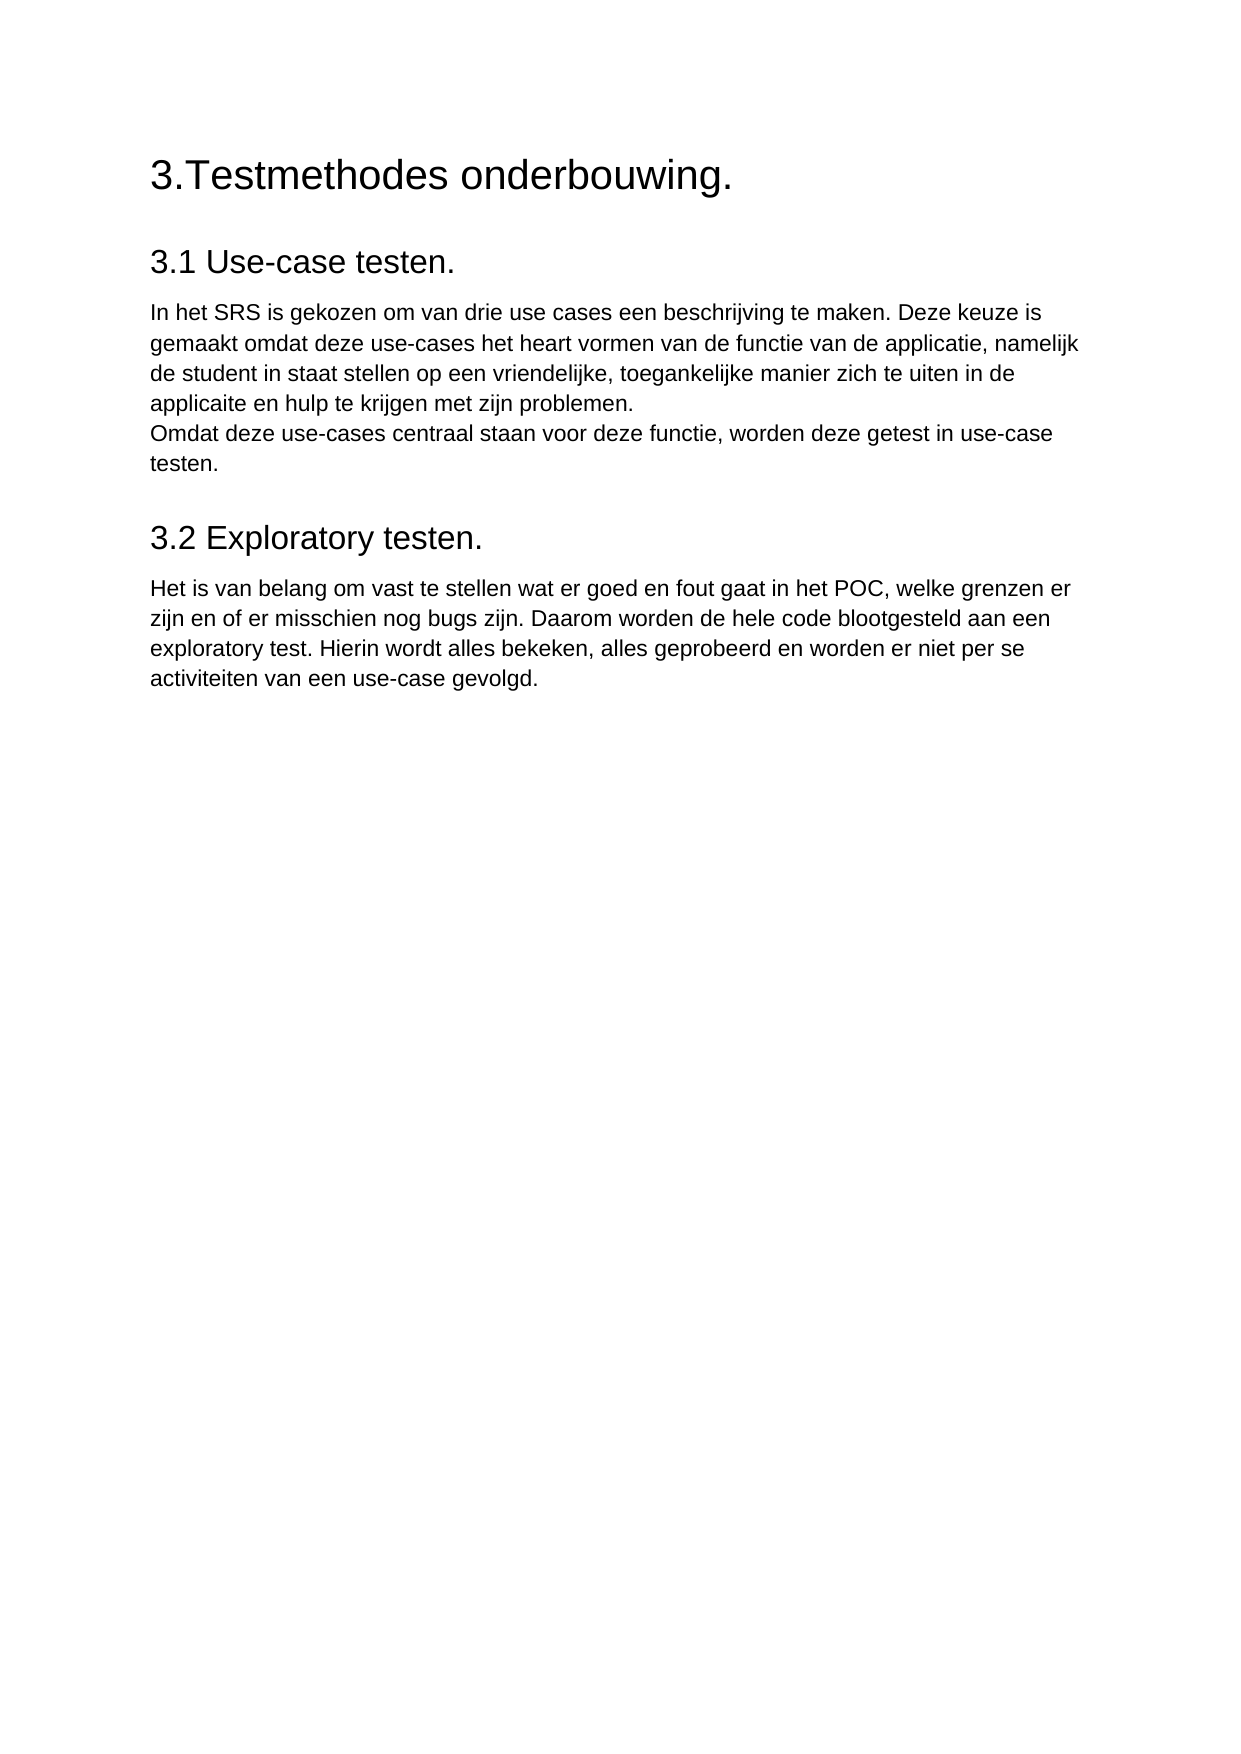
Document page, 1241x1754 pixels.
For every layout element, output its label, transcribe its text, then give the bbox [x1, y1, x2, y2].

subtitle 3.2 Exploratory testen. [150, 518, 1090, 556]
subtitle 3.Testmethodes onderbouwing. [150, 150, 1090, 198]
subtitle 3.1 Use-case testen. [150, 243, 1090, 281]
text In het SRS is gekozen om van drie use cases een beschrijving te maken. Deze keuze is gemaakt omdat deze use-cases het heart vormen van de functie van de applicatie, namelijk de student in staat stellen op een vriendelijke, toegankelijke manier zich te uiten in de applicaite en hulp te krijgen met zijn problemen. Omdat deze use-cases centraal staan voor deze functie, worden deze getest in use-case testen. [150, 299, 1090, 477]
text Het is van belang om vast te stellen wat er goed en fout gaat in het POC, welke grenzen er zijn en of er misschien nog bugs zijn. Daarom worden de hele code blootgesteld aan een exploratory test. Hierin wordt alles bekeken, alles geprobeerd en worden er niet per se activiteiten van een use-case gevolgd. [150, 575, 1090, 722]
